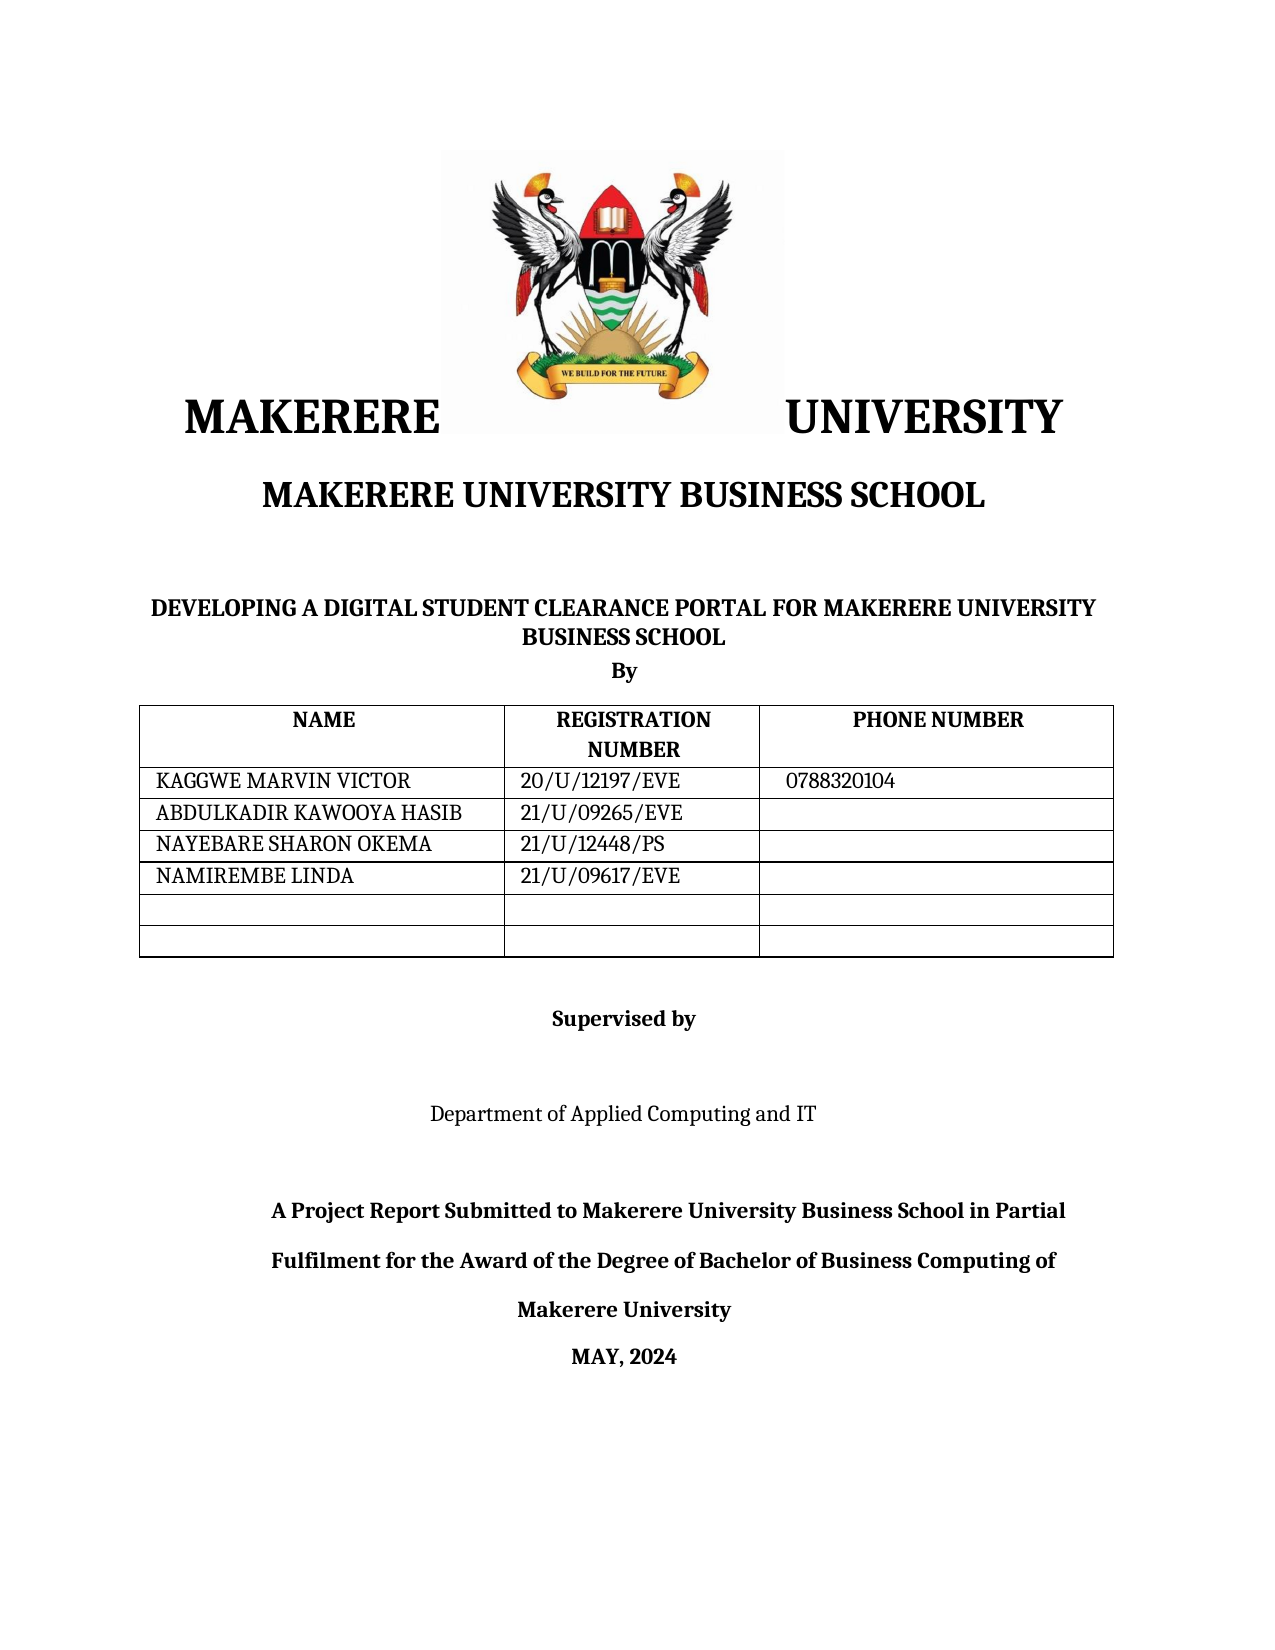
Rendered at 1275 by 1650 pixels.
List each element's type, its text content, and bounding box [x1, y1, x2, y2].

table_cell [140, 895, 504, 925]
table_cell 20/U/12197/EVE [505, 768, 759, 798]
text Supervised by [150, 1006, 1098, 1032]
table_cell [760, 799, 1113, 829]
table_cell [505, 926, 759, 956]
text Makerere University [150, 1296, 1098, 1323]
table_header PHONE NUMBER [760, 706, 1113, 767]
text Fulfilment for the Award of the Degree of Bachelor of Business Computing of [271, 1247, 1098, 1274]
table_cell [760, 863, 1113, 893]
table_cell ⁠NAMIREMBE LINDA [140, 863, 504, 893]
table_cell 21/U/12448/PS [505, 831, 759, 861]
table_cell [760, 895, 1113, 925]
text By [150, 658, 1098, 684]
table_cell [760, 831, 1113, 861]
table_header NAME [140, 706, 504, 767]
table_cell ABDULKADIR KAWOOYA HASIB [140, 799, 504, 829]
table_cell [760, 926, 1113, 956]
text Department of Applied Computing and IT [150, 1101, 1097, 1128]
table_cell [140, 926, 504, 956]
table_cell KAGGWE MARVIN VICTOR [140, 768, 504, 798]
text A Project Report Submitted to Makerere University Business School in Partial [271, 1198, 1098, 1225]
table_cell 21/U/09617/EVE [505, 863, 759, 893]
table_cell ⁠NAYEBARE SHARON OKEMA [140, 831, 504, 861]
table_cell 0788320104 [760, 768, 1113, 798]
table_header REGISTRATION NUMBER [505, 706, 759, 767]
picture [440, 150, 785, 434]
text DEVELOPING A DIGITAL STUDENT CLEARANCE PORTAL FOR MAKERERE UNIVERSITY BUSINESS SCHOOL [150, 594, 1097, 651]
table_cell 21/U/09265/EVE [505, 799, 759, 829]
text MAY, 2024 [150, 1344, 1098, 1370]
text MAKERERE UNIVERSITY BUSINESS SCHOOL [150, 474, 1097, 517]
table_cell [505, 895, 759, 925]
